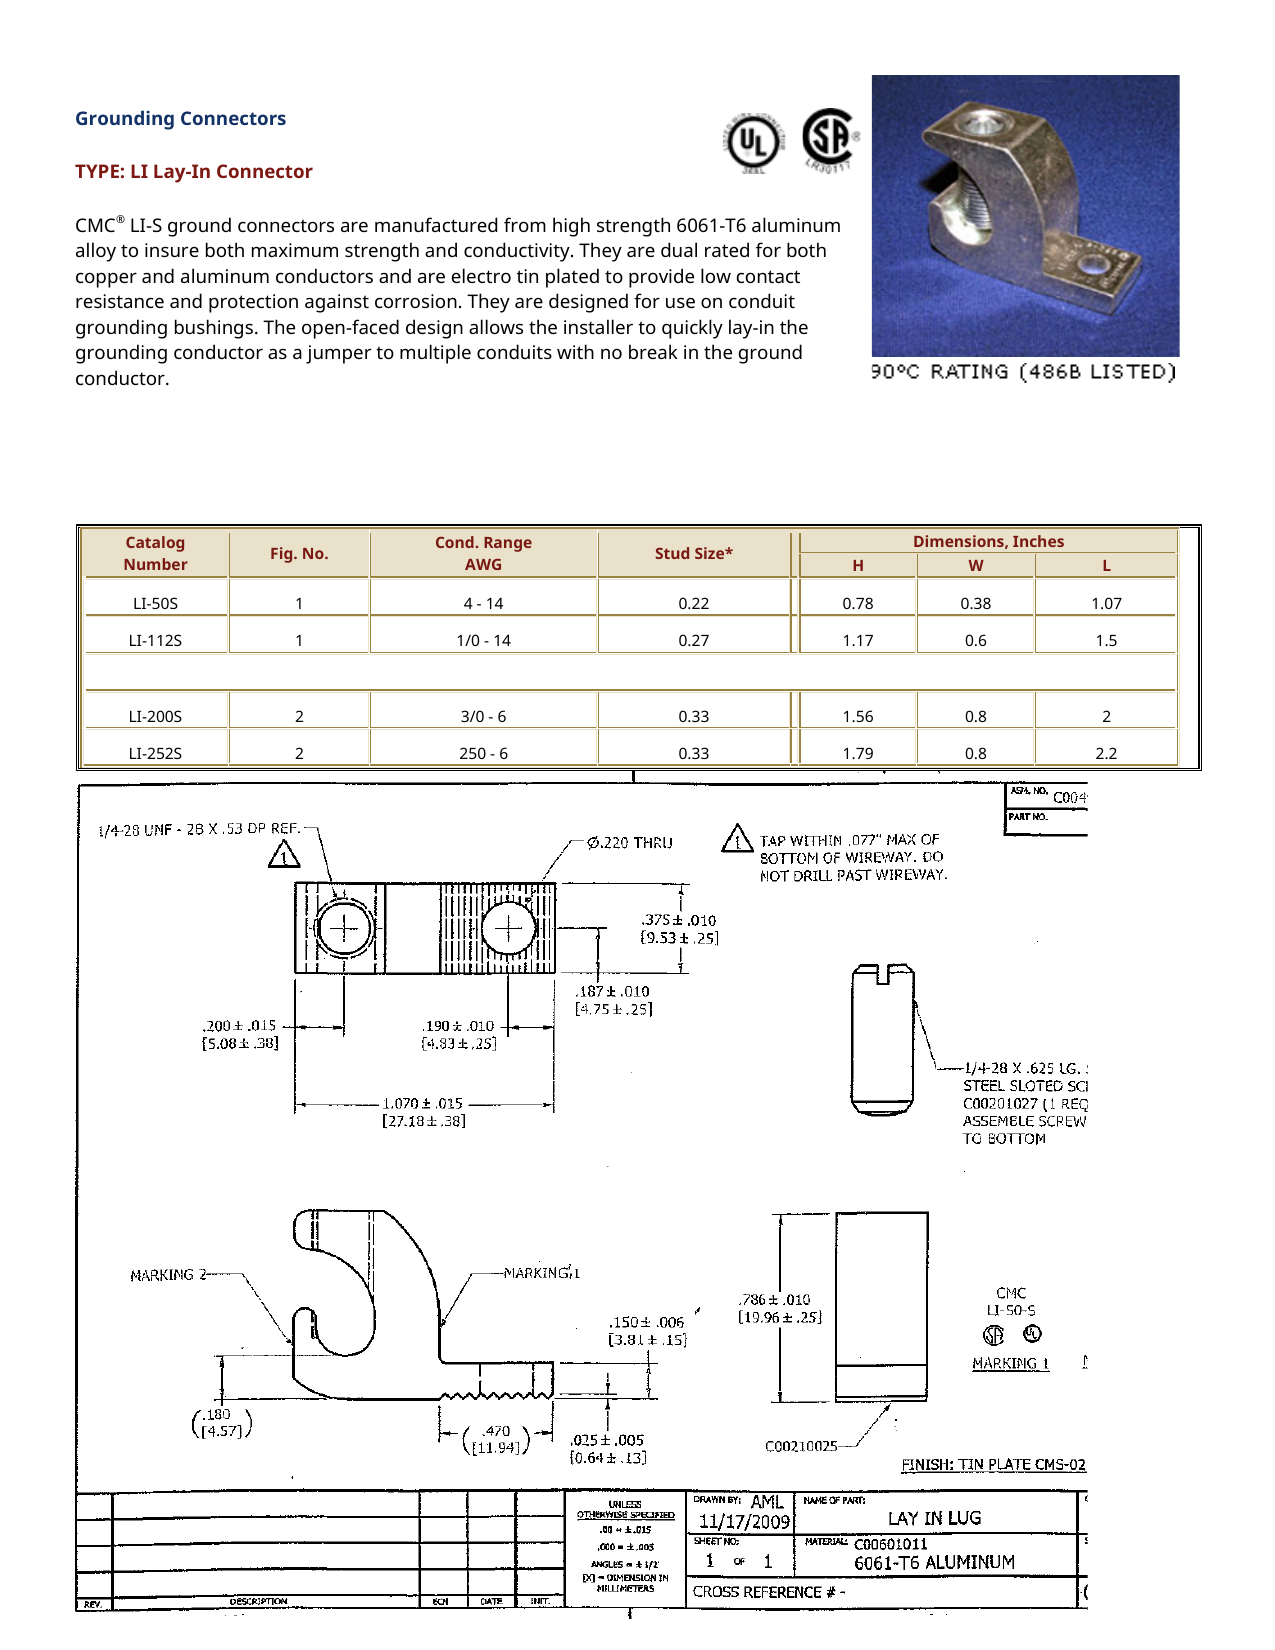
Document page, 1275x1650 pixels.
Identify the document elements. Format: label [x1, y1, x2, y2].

table_cell [1180, 528, 1198, 768]
picture [871, 75, 1180, 357]
picture [871, 363, 1175, 383]
table_header [872, 75, 1200, 524]
table_header [75, 75, 872, 524]
picture [722, 113, 786, 174]
picture [802, 108, 861, 174]
